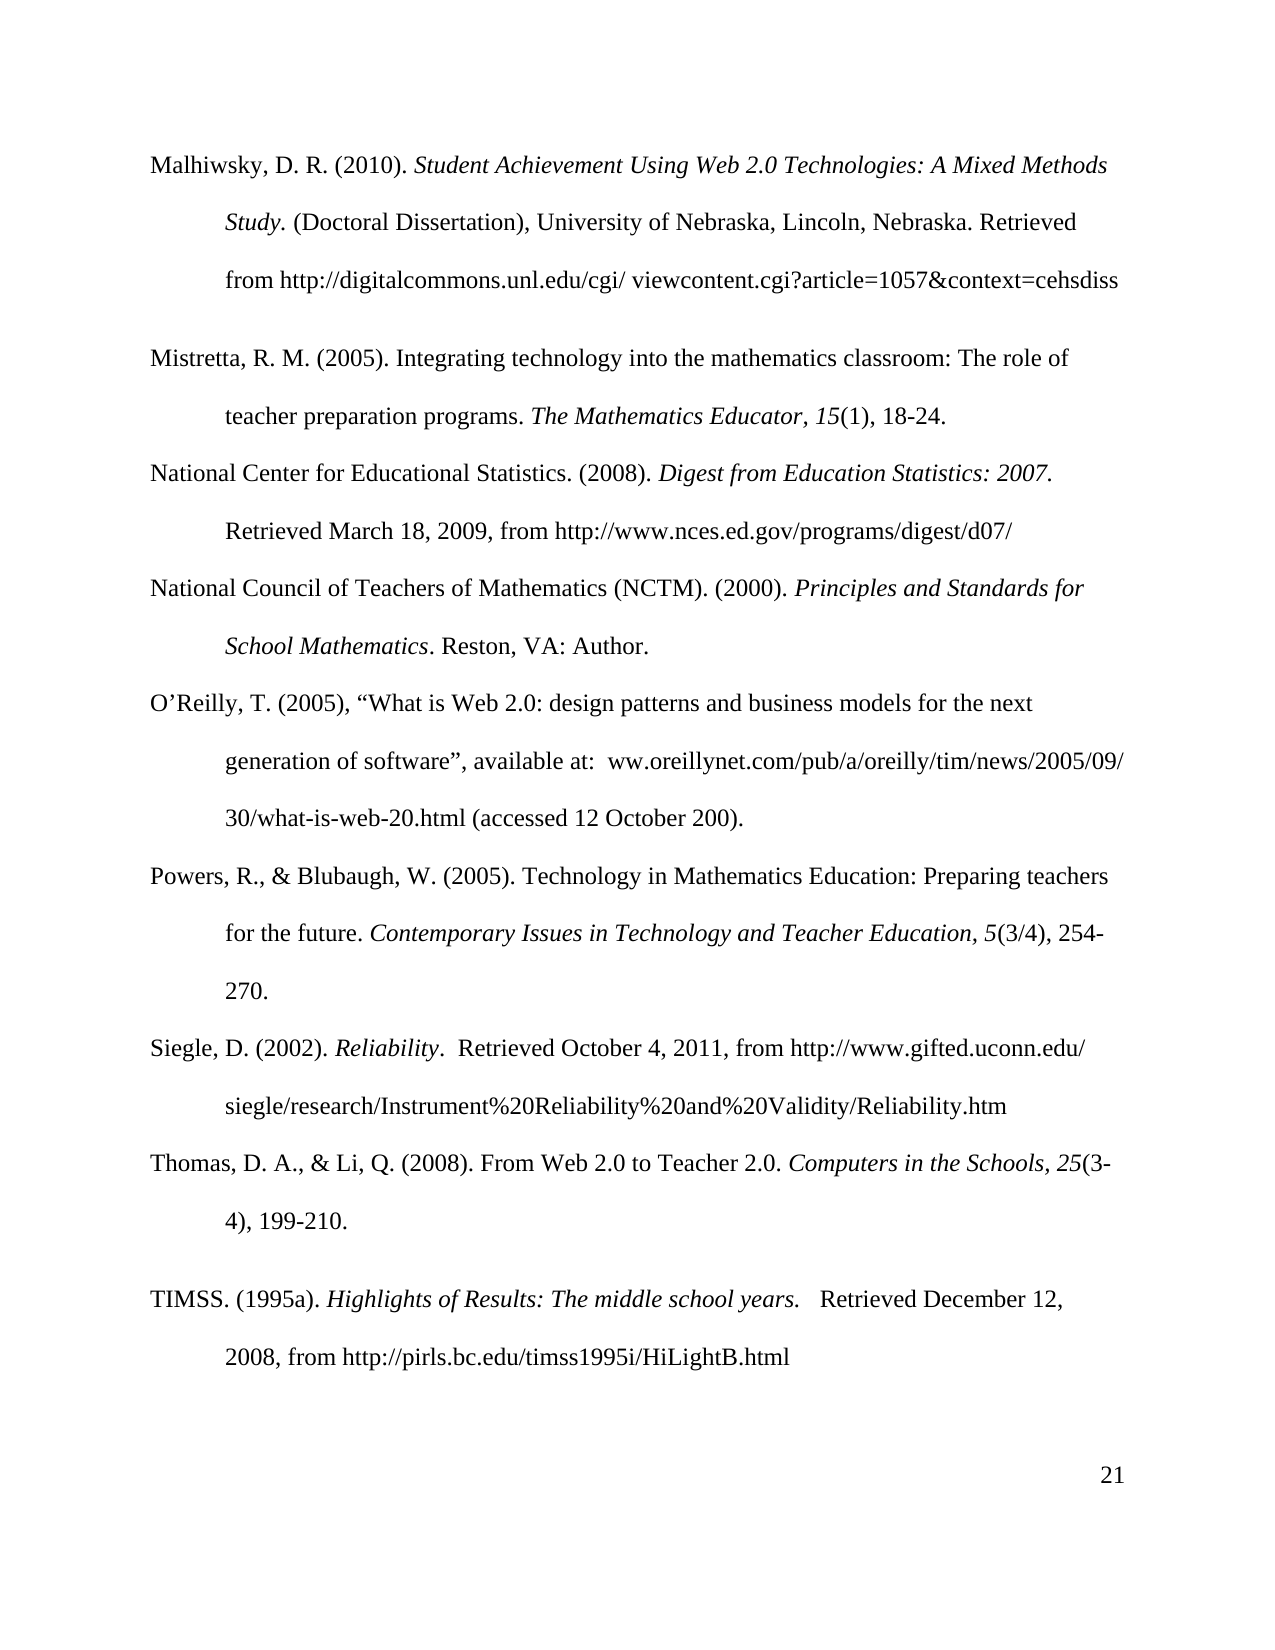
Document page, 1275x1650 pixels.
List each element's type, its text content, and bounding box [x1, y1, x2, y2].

text O’Reilly, T. (2005), “What is Web 2.0: design patterns and business models for the next [150, 688, 1125, 717]
text generation of software”, available at: ww.oreillynet.com/pub/a/oreilly/tim/news/2005/09/ [225, 746, 1125, 774]
text Powers, R., & Blubaugh, W. (2005). Technology in Mathematics Education: Preparing teachers for the future. Contemporary Issues in Technology and Teacher Education, 5(3/4), 254-270. [150, 861, 1125, 1004]
text Mistretta, R. M. (2005). Integrating technology into the mathematics classroom: The role of teacher preparation programs. The Mathematics Educator, 15(1), 18-24. [150, 343, 1125, 429]
text Siegle, D. (2002). Reliability. Retrieved October 4, 2011, from http://www.gifted.uconn.edu/ siegle/research/Instrument%20Reliability%20and%20Validity/Reliability.htm [150, 1033, 1125, 1119]
text National Council of Teachers of Mathematics (NCTM). (2000). Principles and Standards for School Mathematics. Reston, VA: Author. [150, 573, 1125, 659]
text Malhiwsky, D. R. (2010). Student Achievement Using Web 2.0 Technologies: A Mixed Methods Study. (Doctoral Dissertation), University of Nebraska, Lincoln, Nebraska. Retrieved from http://digitalcommons.unl.edu/cgi/ viewcontent.cgi?article=1057&context=cehsdiss [150, 150, 1125, 294]
text National Center for Educational Statistics. (2008). Digest from Education Statistics: 2007. Retrieved March 18, 2009, from http://www.nces.ed.gov/programs/digest/d07/ [150, 458, 1125, 544]
text Thomas, D. A., & Li, Q. (2008). From Web 2.0 to Teacher 2.0. Computers in the Schools, 25(3-4), 199-210. [150, 1148, 1125, 1234]
text 30/what-is-web-20.html (accessed 12 October 200). [225, 803, 1125, 832]
text TIMSS. (1995a). Highlights of Results: The middle school years. Retrieved December 12, 2008, from http://pirls.bc.edu/timss1995i/HiLightB.html [150, 1284, 1125, 1370]
